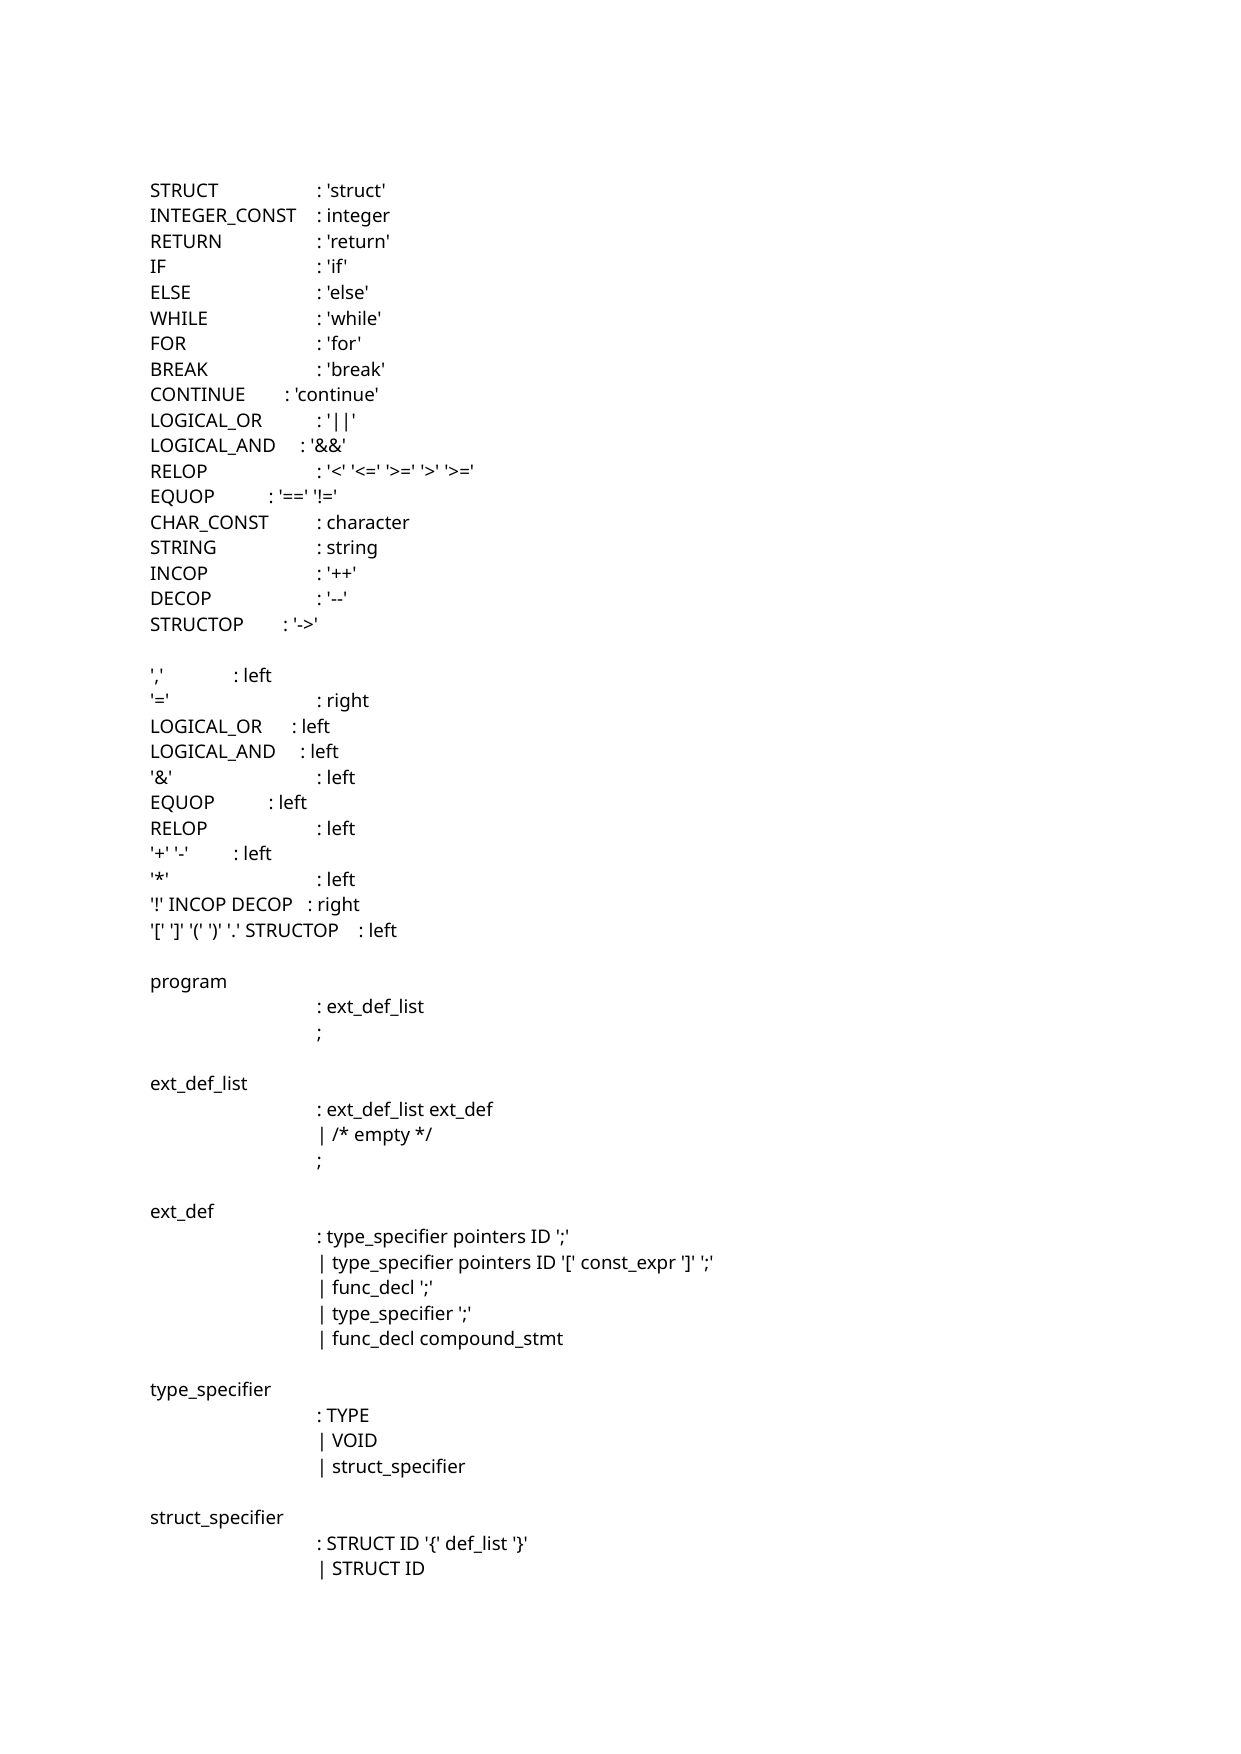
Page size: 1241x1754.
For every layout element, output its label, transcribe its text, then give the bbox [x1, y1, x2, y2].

text RELOP : left [150, 815, 1090, 841]
text STRUCT : 'struct' [150, 177, 1090, 203]
text EQUOP : left [150, 790, 1090, 815]
text LOGICAL_OR : '||' [150, 407, 1090, 432]
text | /* empty */ [150, 1121, 1090, 1147]
text ',' : left [150, 662, 1090, 688]
text '=' : right [150, 688, 1090, 713]
text CHAR_CONST : character [150, 509, 1090, 534]
text '[' ']' '(' ')' '.' STRUCTOP : left [150, 917, 1090, 943]
text BREAK : 'break' [150, 356, 1090, 381]
text DECOP : '--' [150, 586, 1090, 611]
text CONTINUE : 'continue' [150, 381, 1090, 407]
text ELSE : 'else' [150, 279, 1090, 305]
text INTEGER_CONST : integer [150, 203, 1090, 228]
text type_specifier [150, 1377, 1090, 1402]
text : type_specifier pointers ID ';' [150, 1223, 1090, 1249]
text WHILE : 'while' [150, 305, 1090, 330]
text : STRUCT ID '{' def_list '}' [150, 1530, 1090, 1555]
text RELOP : '<' '<=' '>=' '>' '>=' [150, 458, 1090, 483]
text : TYPE [150, 1402, 1090, 1428]
text '+' '-' : left [150, 841, 1090, 866]
text LOGICAL_AND : left [150, 739, 1090, 764]
text struct_specifier [150, 1504, 1090, 1530]
text | type_specifier pointers ID '[' const_expr ']' ';' [150, 1249, 1090, 1274]
text STRUCTOP : '->' [150, 611, 1090, 637]
text program [150, 968, 1090, 994]
text ext_def [150, 1198, 1090, 1223]
text : ext_def_list [150, 994, 1090, 1019]
text | STRUCT ID [150, 1555, 1090, 1581]
text '&' : left [150, 764, 1090, 790]
text ; [150, 1019, 1090, 1045]
text | func_decl ';' [150, 1274, 1090, 1300]
text LOGICAL_AND : '&&' [150, 432, 1090, 458]
text EQUOP : '==' '!=' [150, 483, 1090, 509]
text LOGICAL_OR : left [150, 713, 1090, 739]
text '!' INCOP DECOP : right [150, 892, 1090, 917]
text | type_specifier ';' [150, 1300, 1090, 1326]
text FOR : 'for' [150, 330, 1090, 356]
text '*' : left [150, 866, 1090, 892]
text INCOP : '++' [150, 560, 1090, 586]
text STRING : string [150, 534, 1090, 560]
text | VOID [150, 1428, 1090, 1453]
text | struct_specifier [150, 1453, 1090, 1479]
text | func_decl compound_stmt [150, 1326, 1090, 1351]
text IF : 'if' [150, 254, 1090, 279]
text ; [150, 1147, 1090, 1172]
text ext_def_list [150, 1070, 1090, 1096]
text : ext_def_list ext_def [150, 1096, 1090, 1121]
text RETURN : 'return' [150, 228, 1090, 254]
